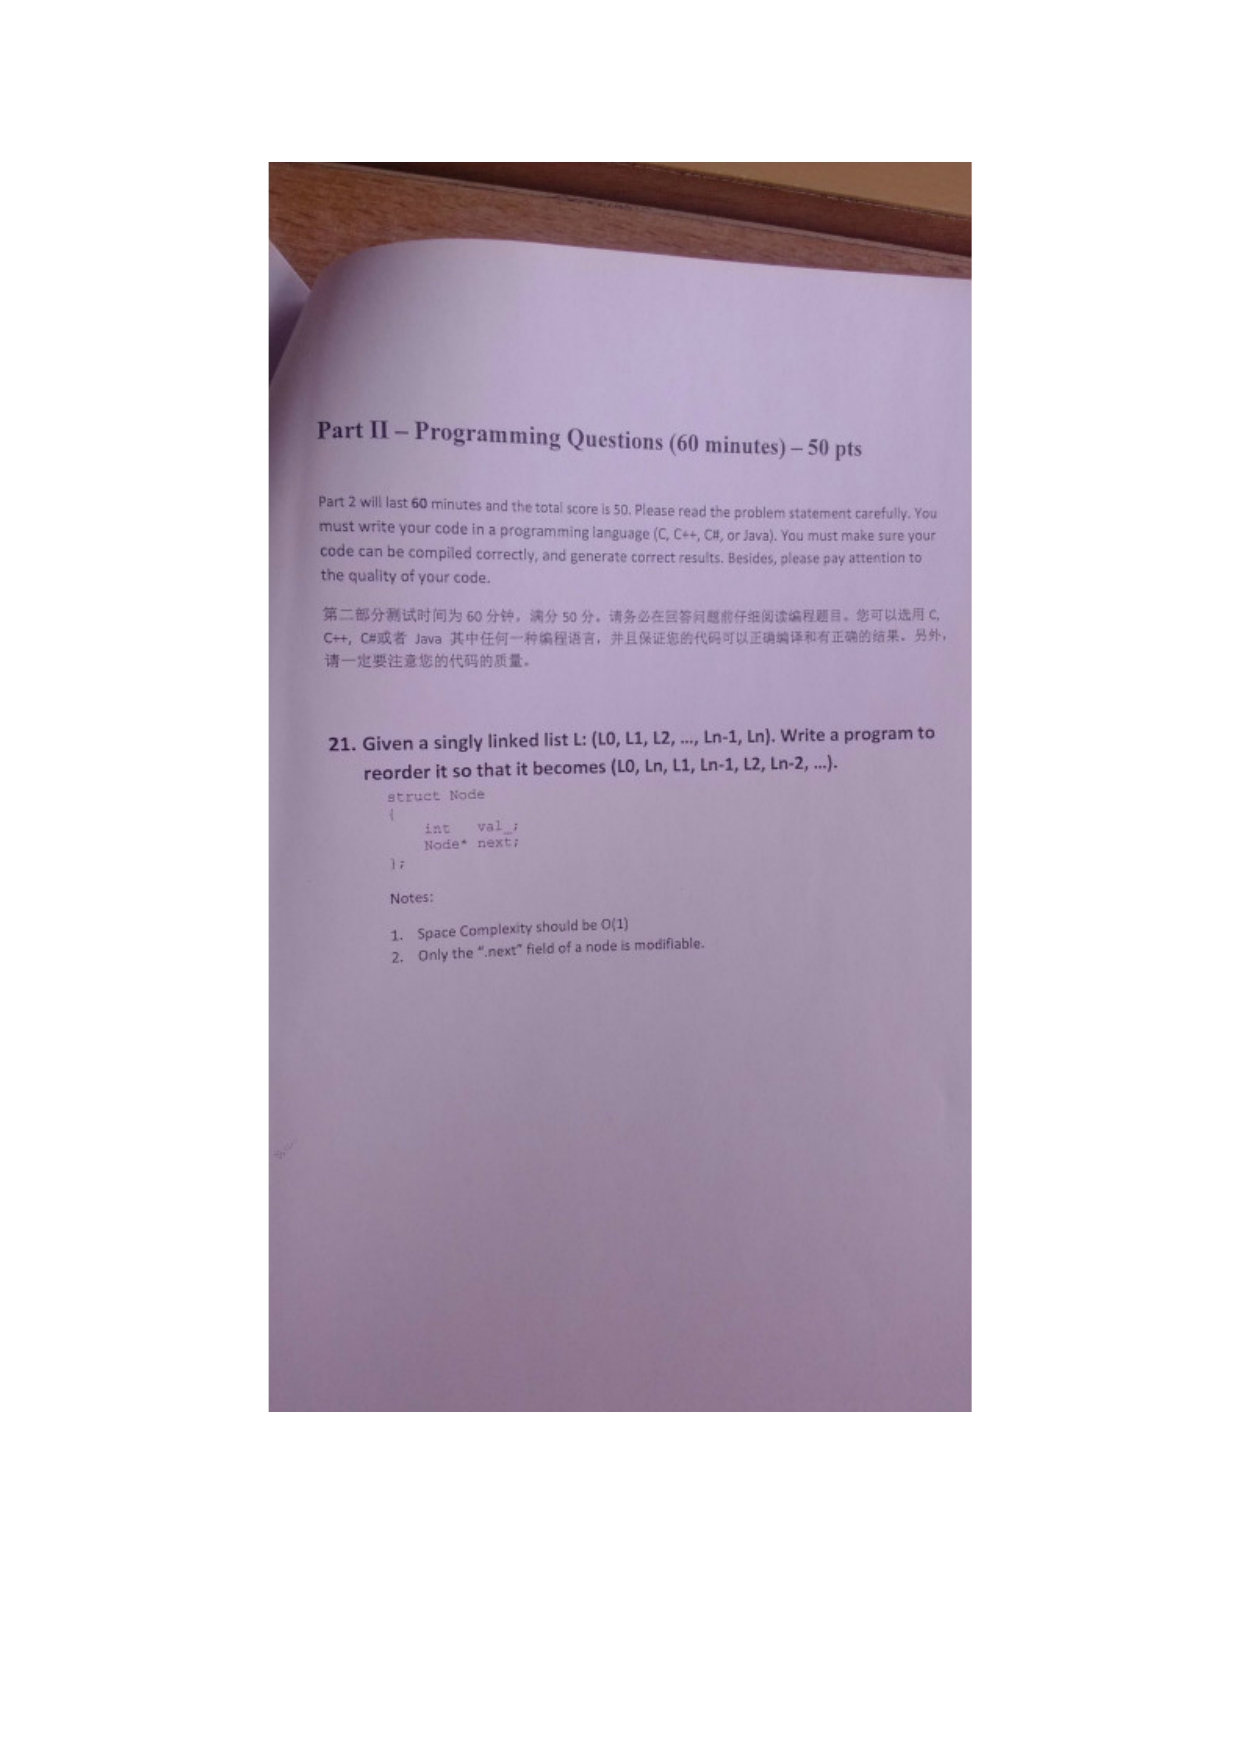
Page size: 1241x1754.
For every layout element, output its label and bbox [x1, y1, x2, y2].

picture [268, 162, 972, 1412]
